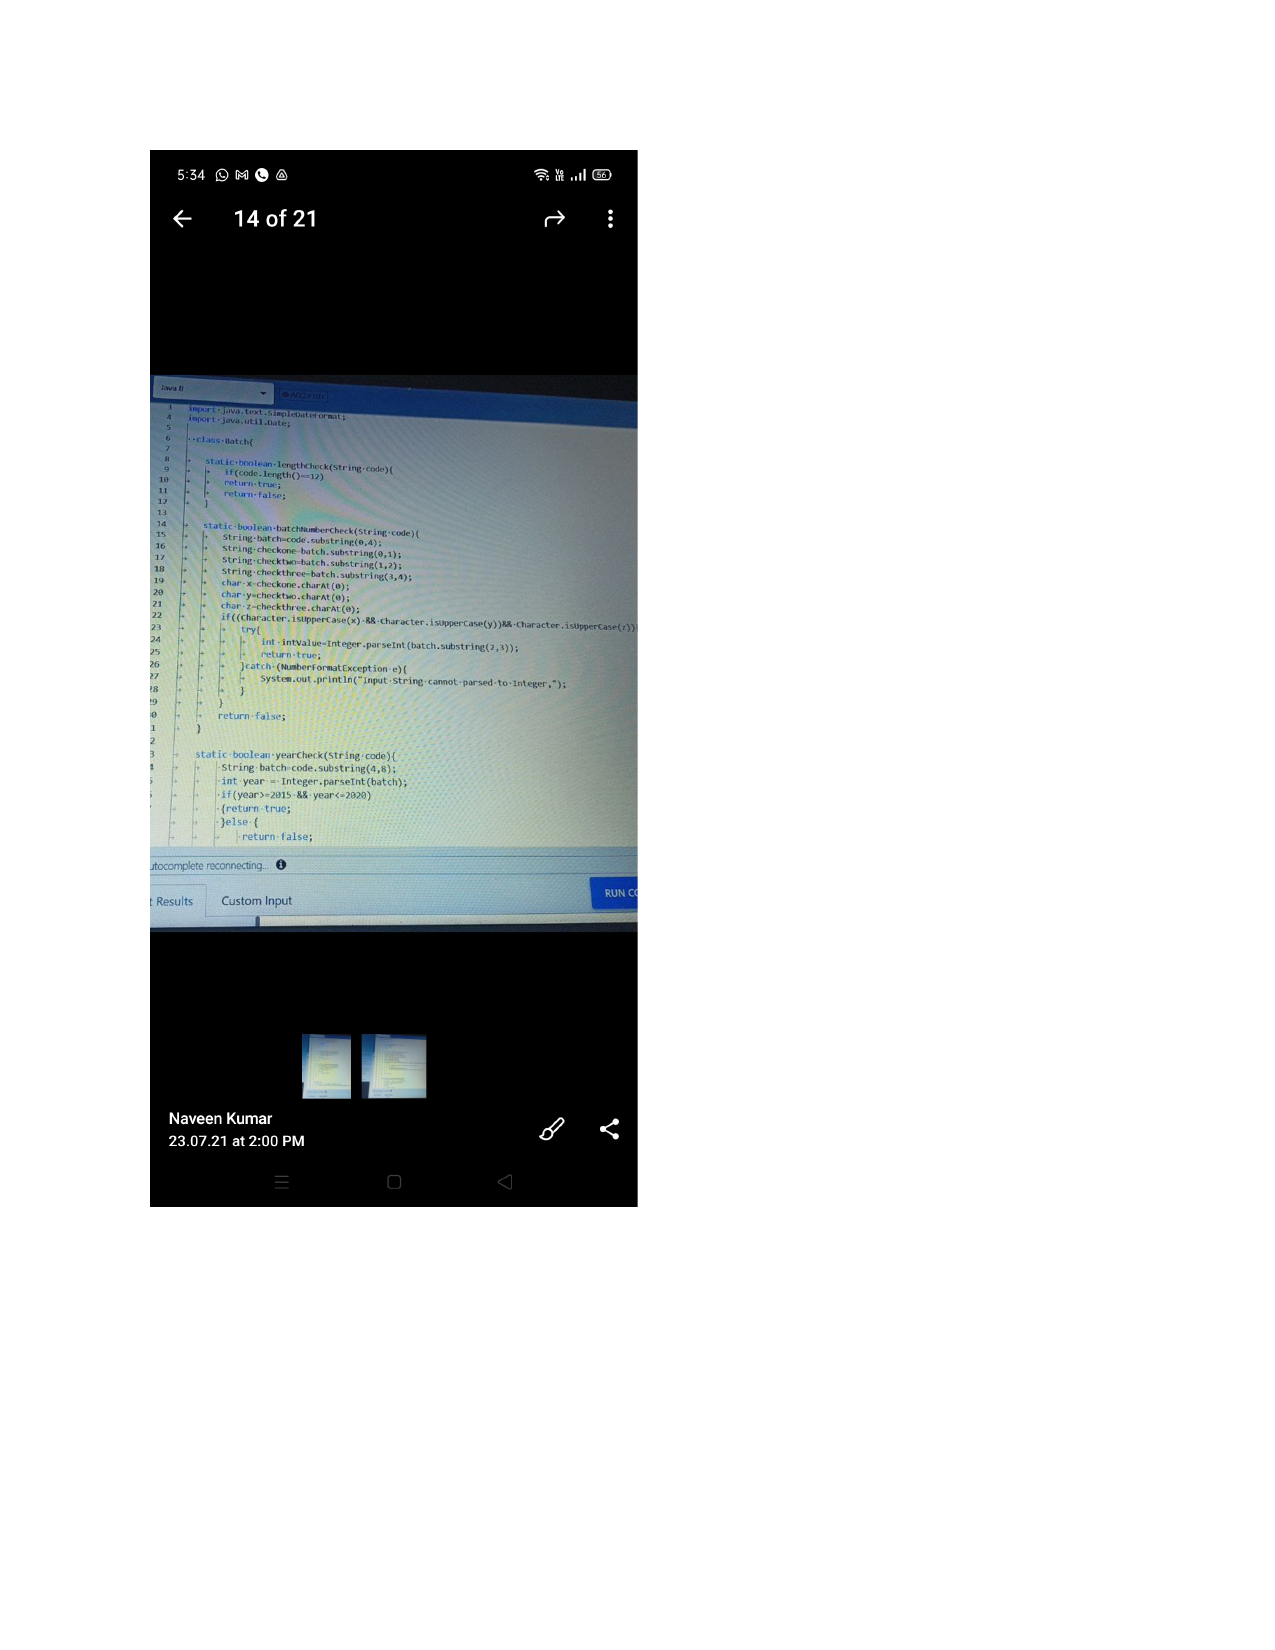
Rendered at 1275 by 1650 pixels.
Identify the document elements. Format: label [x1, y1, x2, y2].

picture [150, 150, 638, 1207]
